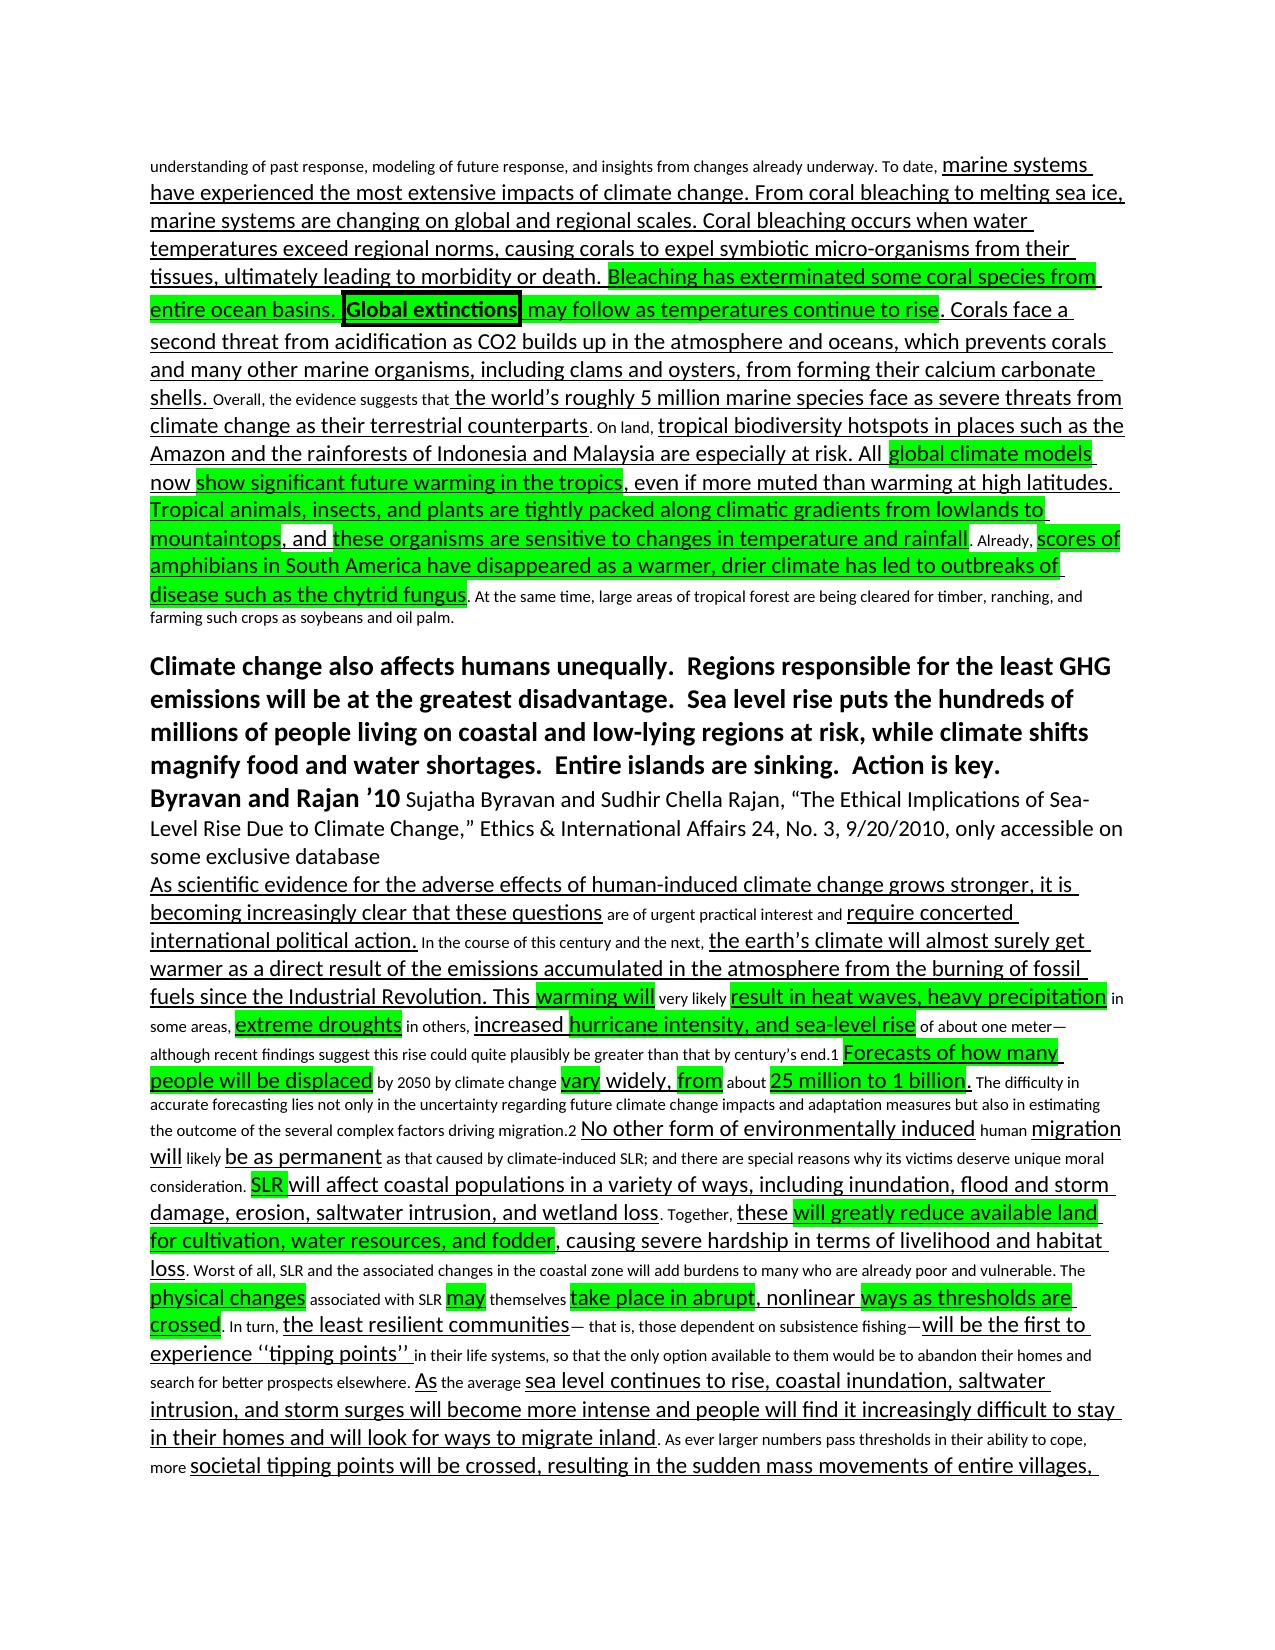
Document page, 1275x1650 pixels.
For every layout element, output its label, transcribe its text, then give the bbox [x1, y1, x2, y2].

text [150, 870, 1125, 1479]
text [150, 204, 1125, 628]
text Byravan and Rajan ’10 Sujatha Byravan and Sudhir Chella Rajan, “The Ethical Implications of Sea-Level Rise Due to Climate Change,” Ethics & International Affairs 24, No. 3, 9/20/2010, only accessible on some exclusive database [150, 781, 1125, 870]
subtitle Climate change also affects humans unequally. Regions responsible for the least GHG emissions will be at the greatest disadvantage. Sea level rise puts the hundreds of millions of people living on coastal and low-lying regions at risk, while climate shifts magnify food and water shortages. Entire islands are sinking. Action is key. [150, 649, 1125, 781]
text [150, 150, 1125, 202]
